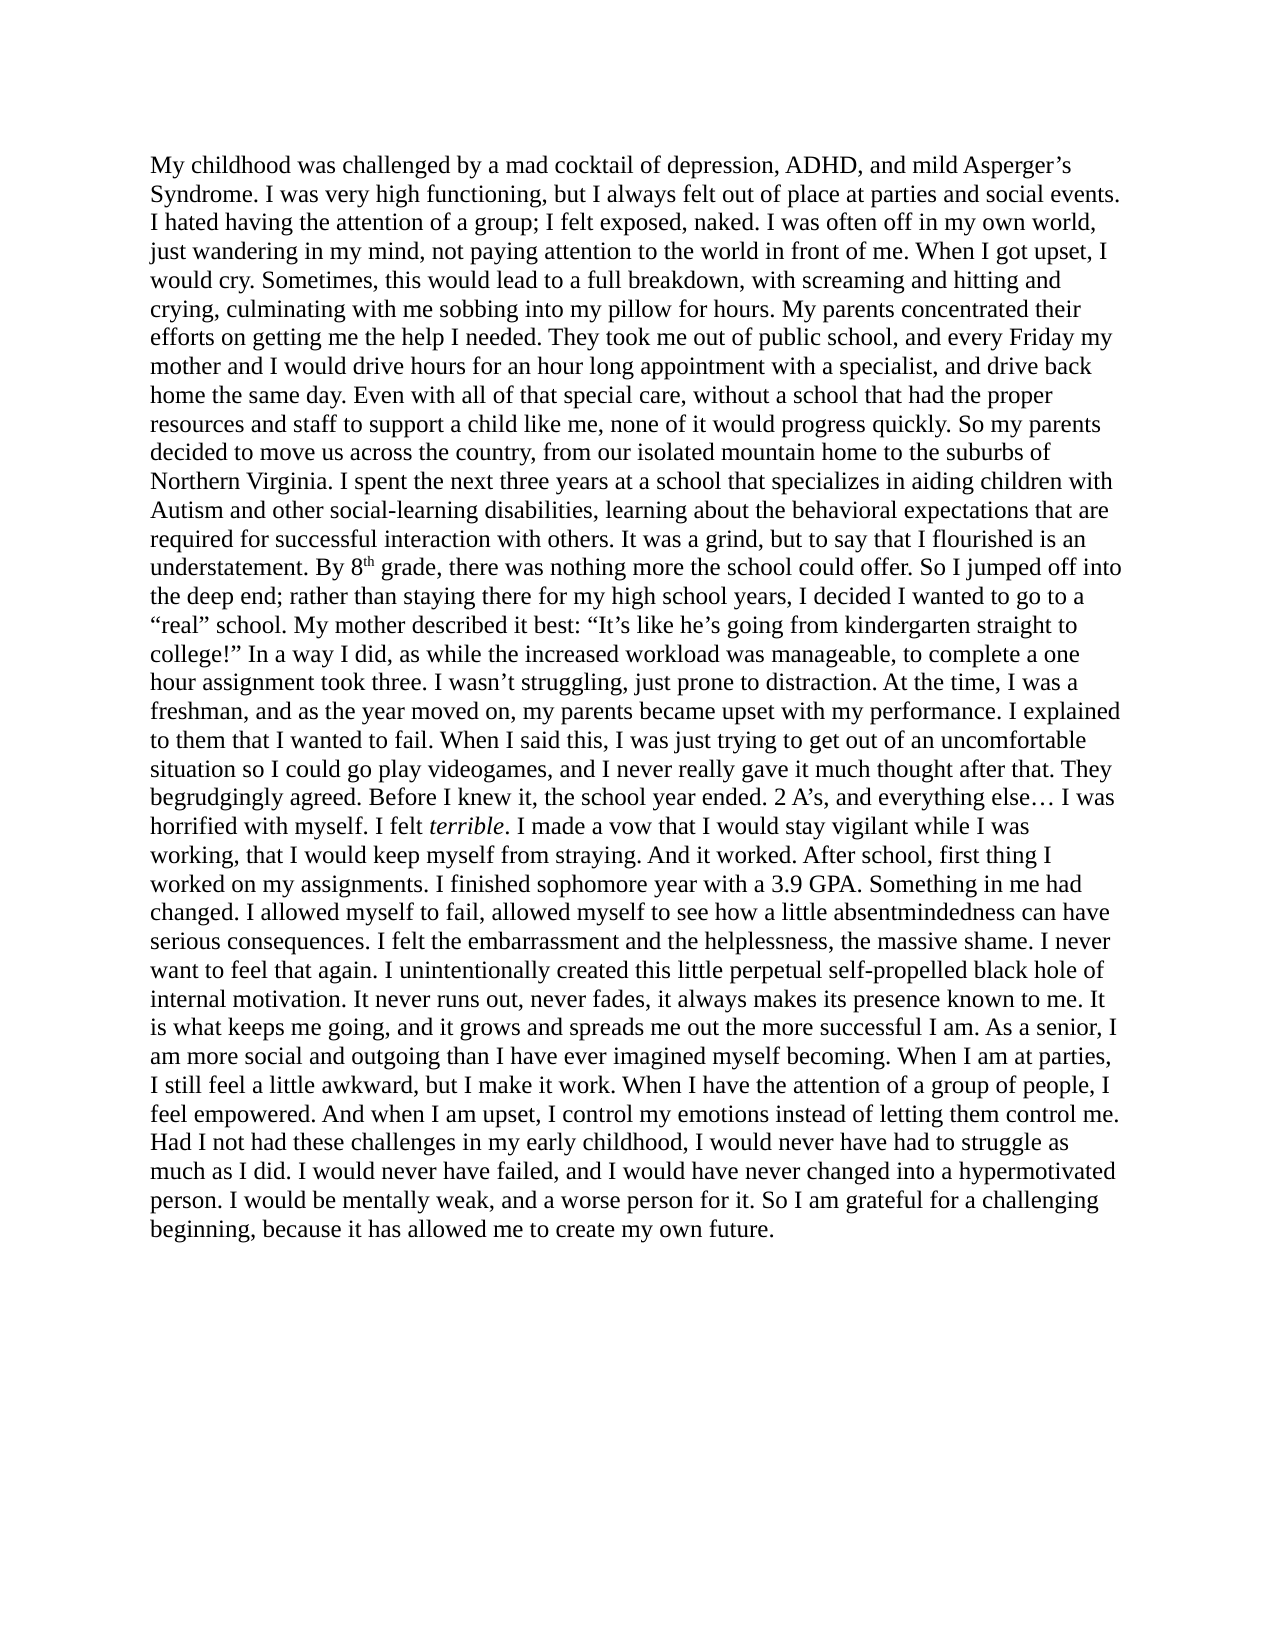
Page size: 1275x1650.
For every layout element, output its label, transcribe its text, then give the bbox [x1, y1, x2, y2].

text My childhood was challenged by a mad cocktail of depression, ADHD, and mild Asperger’s Syndrome. I was very high functioning, but I always felt out of place at parties and social events. I hated having the attention of a group; I felt exposed, naked. I was often off in my own world, just wandering in my mind, not paying attention to the world in front of me. When I got upset, I would cry. Sometimes, this would lead to a full breakdown, with screaming and hitting and crying, culminating with me sobbing into my pillow for hours. My parents concentrated their efforts on getting me the help I needed. They took me out of public school, and every Friday my mother and I would drive hours for an hour long appointment with a specialist, and drive back home the same day. Even with all of that special care, without a school that had the proper resources and staff to support a child like me, none of it would progress quickly. So my parents decided to move us across the country, from our isolated mountain home to the suburbs of Northern Virginia. I spent the next three years at a school that specializes in aiding children with Autism and other social-learning disabilities, learning about the behavioral expectations that are required for successful interaction with others. It was a grind, but to say that I flourished is an understatement. By 8th grade, there was nothing more the school could offer. So I jumped off into the deep end; rather than staying there for my high school years, I decided I wanted to go to a “real” school. My mother described it best: “It’s like he’s going from kindergarten straight to college!” In a way I did, as while the increased workload was manageable, to complete a one hour assignment took three. I wasn’t struggling, just prone to distraction. At the time, I was a freshman, and as the year moved on, my parents became upset with my performance. I explained to them that I wanted to fail. When I said this, I was just trying to get out of an uncomfortable situation so I could go play videogames, and I never really gave it much thought after that. They begrudgingly agreed. Before I knew it, the school year ended. 2 A’s, and everything else… I was horrified with myself. I felt terrible. I made a vow that I would stay vigilant while I was working, that I would keep myself from straying. And it worked. After school, first thing I worked on my assignments. I finished sophomore year with a 3.9 GPA. Something in me had changed. I allowed myself to fail, allowed myself to see how a little absentmindedness can have serious consequences. I felt the embarrassment and the helplessness, the massive shame. I never want to feel that again. I unintentionally created this little perpetual self-propelled black hole of internal motivation. It never runs out, never fades, it always makes its presence known to me. It is what keeps me going, and it grows and spreads me out the more successful I am. As a senior, I am more social and outgoing than I have ever imagined myself becoming. When I am at parties, I still feel a little awkward, but I make it work. When I have the attention of a group of people, I feel empowered. And when I am upset, I control my emotions instead of letting them control me. Had I not had these challenges in my early childhood, I would never have had to struggle as much as I did. I would never have failed, and I would have never changed into a hypermotivated person. I would be mentally weak, and a worse person for it. So I am grateful for a challenging beginning, because it has allowed me to create my own future. [150, 150, 1125, 1242]
